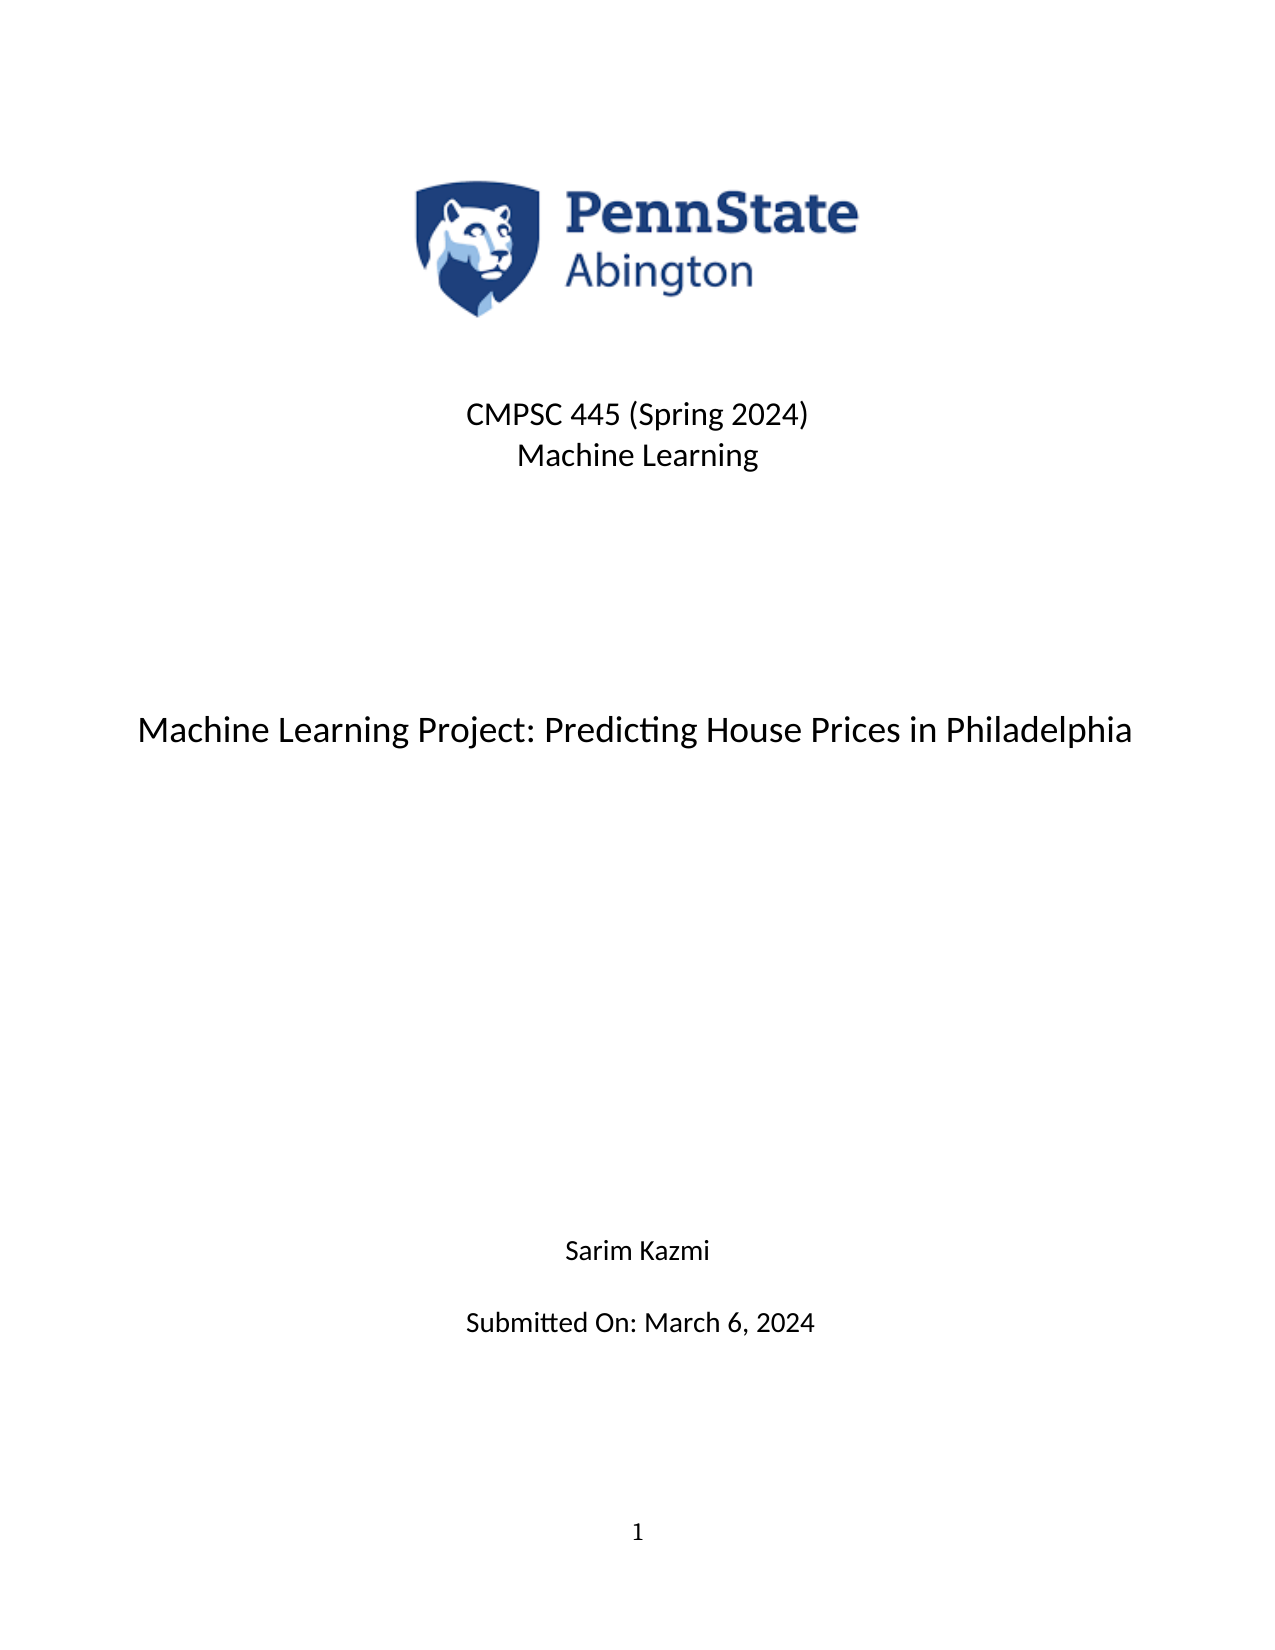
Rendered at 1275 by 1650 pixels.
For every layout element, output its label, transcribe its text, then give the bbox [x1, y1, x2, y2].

text Sarim Kazmi [120, 1232, 1155, 1267]
text Submitted On: March 6, 2024 [420, 1304, 1155, 1339]
text CMPSC 445 (Spring 2024) [120, 393, 1155, 434]
text Machine Learning [120, 434, 1155, 474]
picture [402, 158, 873, 326]
text Machine Learning Project: Predicting House Prices in Philadelphia [120, 706, 1155, 751]
